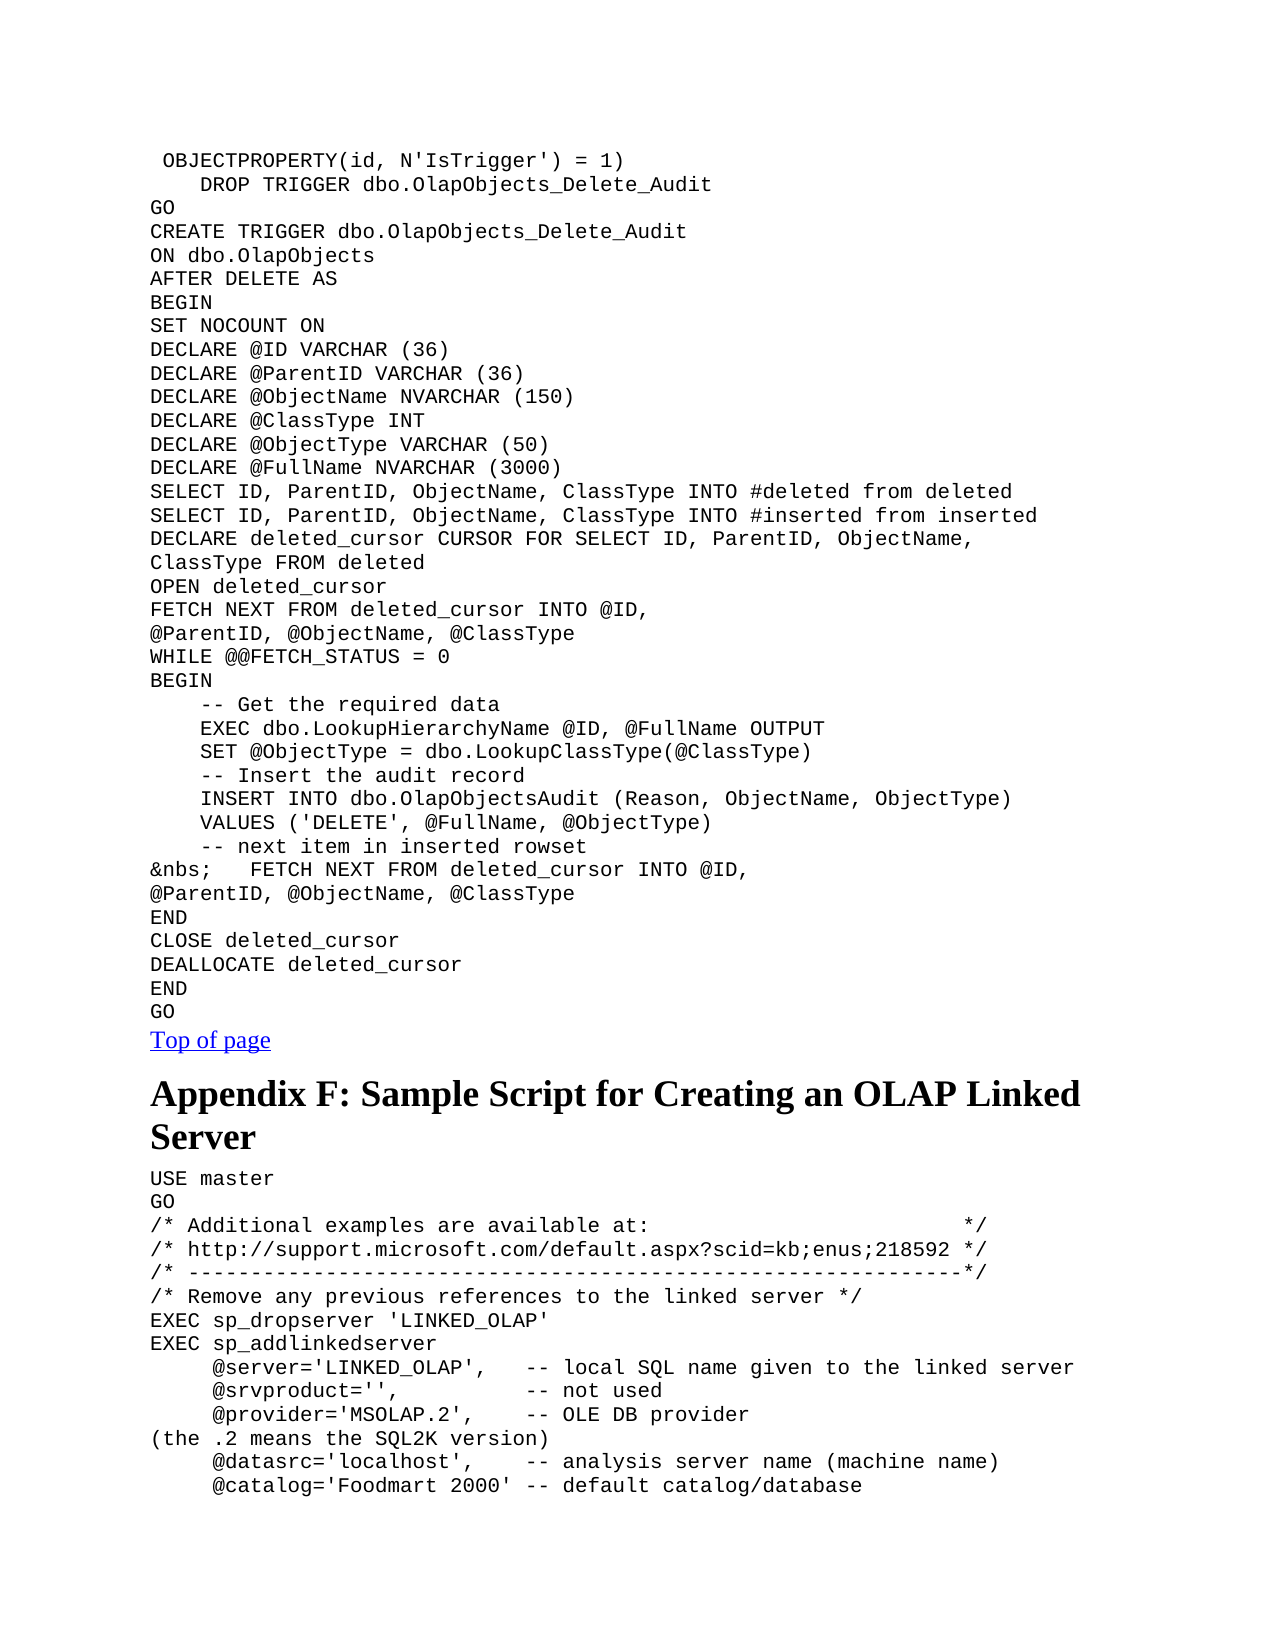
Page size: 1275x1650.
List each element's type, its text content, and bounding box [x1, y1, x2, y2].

text ClassType FROM deleted [150, 552, 1125, 576]
text &nbs; FETCH NEXT FROM deleted_cursor INTO @ID, [150, 859, 1125, 883]
text VALUES ('DELETE', @FullName, @ObjectType) [150, 812, 1125, 836]
text DECLARE @ObjectType VARCHAR (50) [150, 434, 1125, 457]
text FETCH NEXT FROM deleted_cursor INTO @ID, [150, 599, 1125, 623]
text EXEC sp_addlinkedserver [150, 1333, 1125, 1357]
text EXEC dbo.LookupHierarchyName @ID, @FullName OUTPUT [150, 717, 1125, 741]
text GO [150, 1191, 1125, 1215]
text SELECT ID, ParentID, ObjectName, ClassType INTO #inserted from inserted [150, 505, 1125, 528]
text -- Insert the audit record [150, 765, 1125, 788]
text @catalog='Foodmart 2000' -- default catalog/database [150, 1475, 1125, 1499]
text DECLARE @ClassType INT [150, 410, 1125, 434]
text SELECT ID, ParentID, ObjectName, ClassType INTO #deleted from deleted [150, 481, 1125, 505]
text -- next item in inserted rowset [150, 836, 1125, 859]
text /* --------------------------------------------------------------*/ [150, 1262, 1125, 1286]
text ON dbo.OlapObjects [150, 244, 1125, 268]
text (the .2 means the SQL2K version) [150, 1428, 1125, 1451]
text CREATE TRIGGER dbo.OlapObjects_Delete_Audit [150, 221, 1125, 244]
text DECLARE @FullName NVARCHAR (3000) [150, 457, 1125, 481]
text GO [150, 197, 1125, 221]
text SET NOCOUNT ON [150, 316, 1125, 339]
text @datasrc='localhost', -- analysis server name (machine name) [150, 1451, 1125, 1475]
text Top of page [150, 1025, 1125, 1054]
text DECLARE @ObjectName NVARCHAR (150) [150, 386, 1125, 410]
text INSERT INTO dbo.OlapObjectsAudit (Reason, ObjectName, ObjectType) [150, 788, 1125, 812]
text DEALLOCATE deleted_cursor [150, 954, 1125, 978]
text AFTER DELETE AS [150, 268, 1125, 292]
text END [150, 978, 1125, 1001]
text USE master [150, 1168, 1125, 1191]
text @provider='MSOLAP.2', -- OLE DB provider [150, 1404, 1125, 1428]
text @ParentID, @ObjectName, @ClassType [150, 883, 1125, 907]
text BEGIN [150, 292, 1125, 316]
text EXEC sp_dropserver 'LINKED_OLAP' [150, 1309, 1125, 1333]
text OPEN deleted_cursor [150, 576, 1125, 599]
text SET @ObjectType = dbo.LookupClassType(@ClassType) [150, 741, 1125, 765]
text DROP TRIGGER dbo.OlapObjects_Delete_Audit [150, 174, 1125, 197]
text BEGIN [150, 670, 1125, 694]
text OBJECTPROPERTY(id, N'IsTrigger') = 1) [150, 150, 1125, 174]
text /* Additional examples are available at: */ [150, 1215, 1125, 1239]
text @ParentID, @ObjectName, @ClassType [150, 623, 1125, 647]
text END [150, 907, 1125, 930]
text DECLARE @ID VARCHAR (36) [150, 339, 1125, 363]
text /* http://support.microsoft.com/default.aspx?scid=kb;enus;218592 */ [150, 1239, 1125, 1262]
text Appendix F: Sample Script for Creating an OLAP Linked Server [150, 1071, 1125, 1157]
text -- Get the required data [150, 694, 1125, 717]
text DECLARE @ParentID VARCHAR (36) [150, 363, 1125, 386]
text /* Remove any previous references to the linked server */ [150, 1286, 1125, 1309]
text DECLARE deleted_cursor CURSOR FOR SELECT ID, ParentID, ObjectName, [150, 528, 1125, 552]
text @srvproduct='', -- not used [150, 1381, 1125, 1404]
text CLOSE deleted_cursor [150, 930, 1125, 954]
text @server='LINKED_OLAP', -- local SQL name given to the linked server [150, 1357, 1125, 1381]
text GO [150, 1001, 1125, 1025]
text WHILE @@FETCH_STATUS = 0 [150, 647, 1125, 670]
